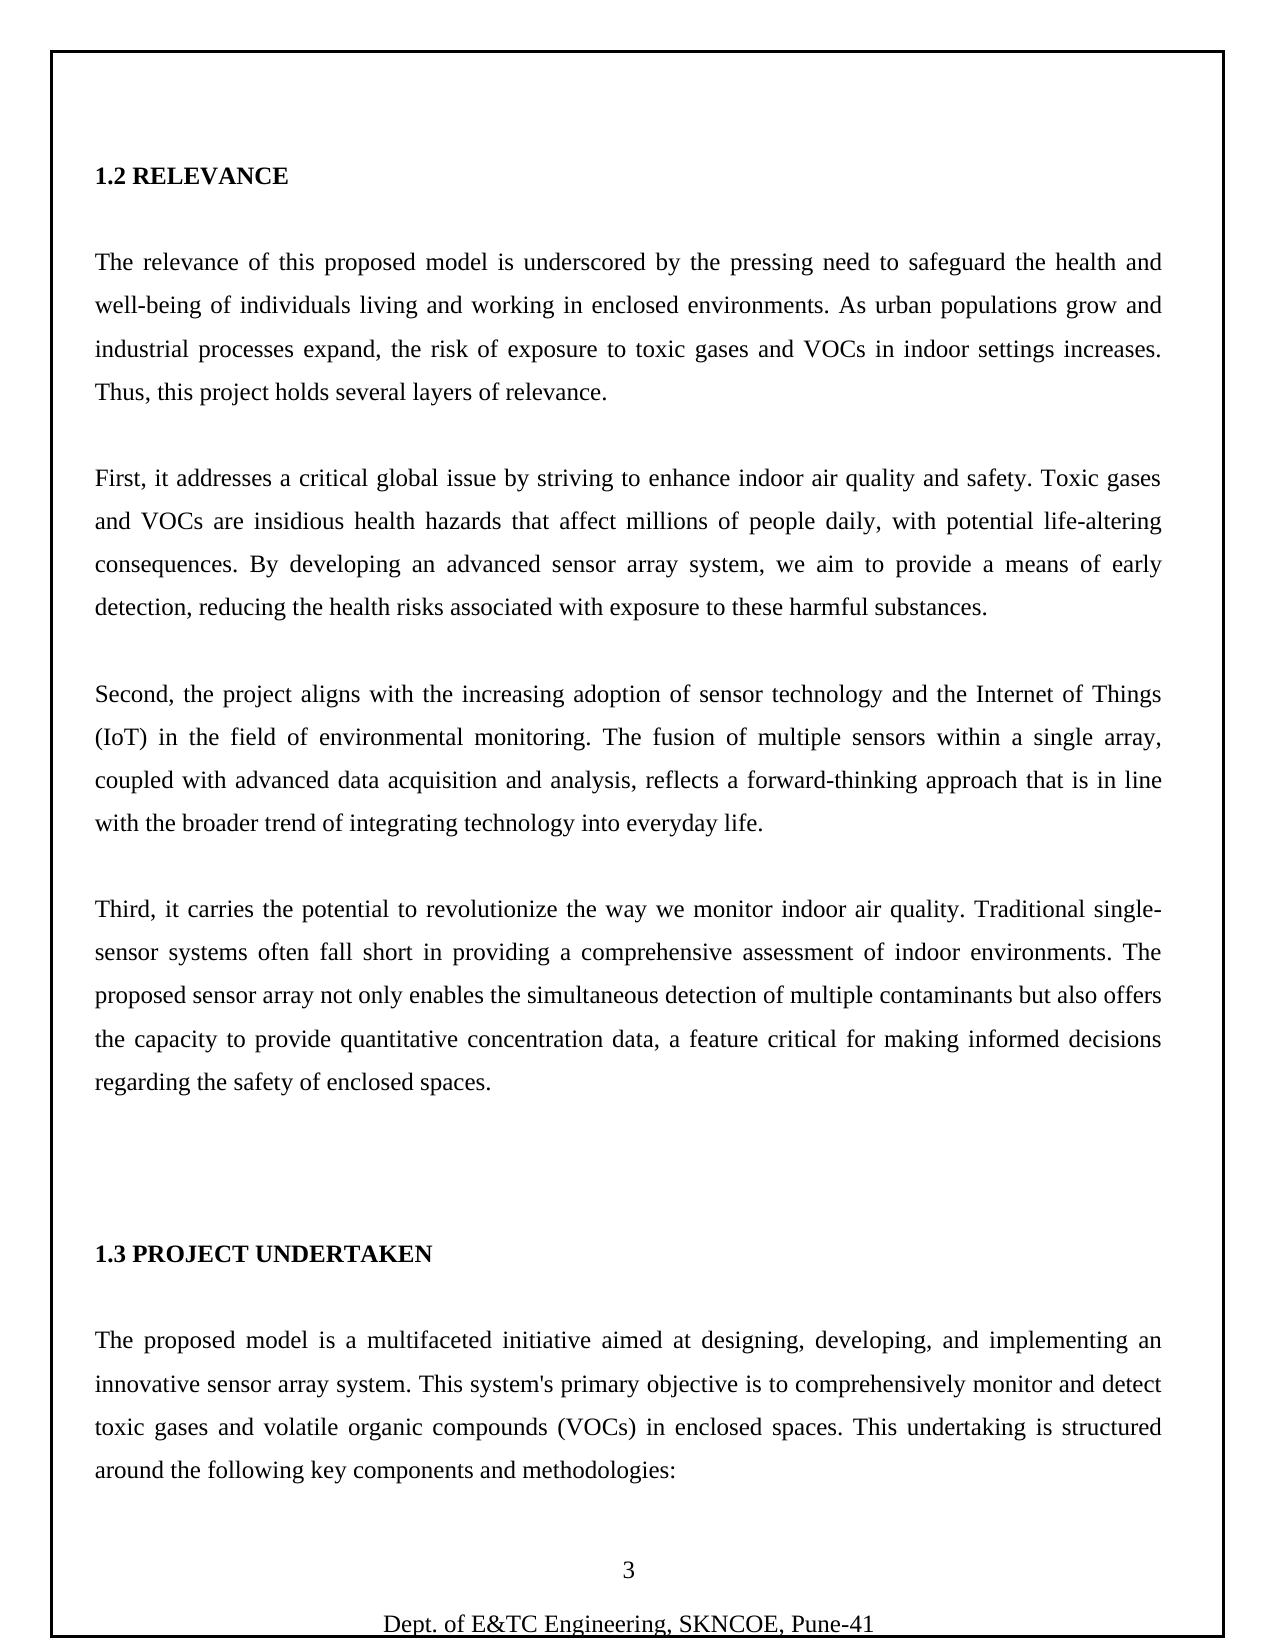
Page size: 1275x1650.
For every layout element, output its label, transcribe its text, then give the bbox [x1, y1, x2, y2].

list Third, it carries the potential to revolutionize the way we monitor indoor air quality. Traditional single-sensor systems often fall short in providing a comprehensive assessment of indoor environments. The proposed sensor array not only enables the simultaneous detection of multiple contaminants but also offers the capacity to provide quantitative concentration data, a feature critical for making informed decisions regarding the safety of enclosed spaces. [94, 894, 1163, 1096]
list PROJECT UNDERTAKEN [94, 1239, 1163, 1268]
text The proposed model is a multifaceted initiative aimed at designing, developing, and implementing an innovative sensor array system. This system's primary objective is to comprehensively monitor and detect toxic gases and volatile organic compounds (VOCs) in enclosed spaces. This undertaking is structured around the following key components and methodologies: [94, 1326, 1163, 1484]
list RELEVANCE [94, 161, 1163, 190]
list First, it addresses a critical global issue by striving to enhance indoor air quality and safety. Toxic gases and VOCs are insidious health hazards that affect millions of people daily, with potential life-altering consequences. By developing an advanced sensor array system, we aim to provide a means of early detection, reducing the health risks associated with exposure to these harmful substances. [94, 463, 1163, 621]
list Second, the project aligns with the increasing adoption of sensor technology and the Internet of Things (IoT) in the field of environmental monitoring. The fusion of multiple sensors within a single array, coupled with advanced data acquisition and analysis, reflects a forward-thinking approach that is in line with the broader trend of integrating technology into everyday life. [94, 679, 1163, 837]
list The relevance of this proposed model is underscored by the pressing need to safeguard the health and well-being of individuals living and working in enclosed environments. As urban populations grow and industrial processes expand, the risk of exposure to toxic gases and VOCs in indoor settings increases. Thus, this project holds several layers of relevance. [94, 247, 1163, 406]
